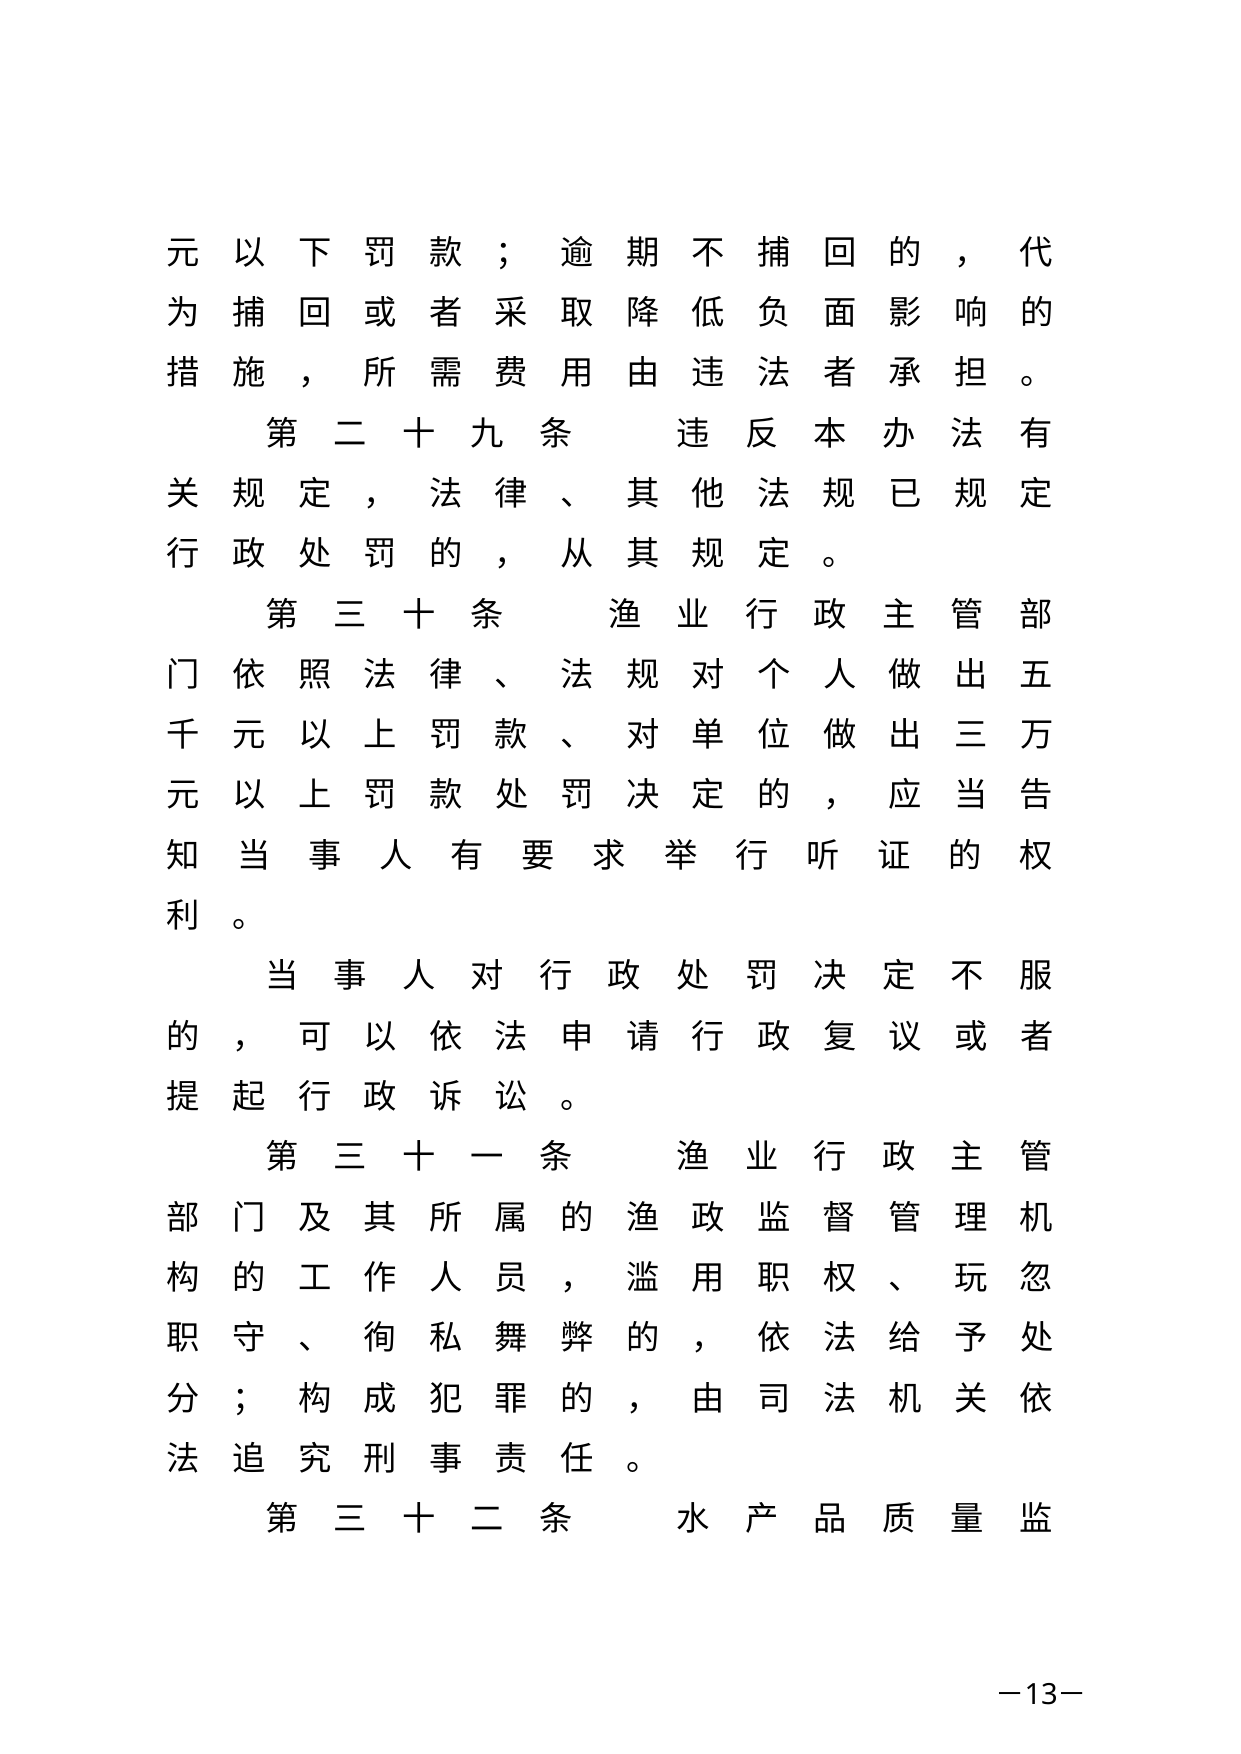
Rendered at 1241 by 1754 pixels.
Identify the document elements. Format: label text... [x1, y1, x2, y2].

text 当事人对行政处罚决定不服的，可以依法申请行政复议或者提起行政诉讼。 [167, 943, 1085, 1124]
text 第三十一条 渔业行政主管部门及其所属的渔政监督管理机构的工作人员，滥用职权、玩忽职守、徇私舞弊的，依法给予处分；构成犯罪的，由司法机关依法追究刑事责任。 [167, 1124, 1085, 1486]
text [167, 219, 1085, 400]
text 第三十条 渔业行政主管部门依照法律、法规对个人做出五千元以上罚款、对单位做出三万元以上罚款处罚决定的，应当告知当事人有要求举行听证的权利。 [167, 581, 1085, 943]
text 第二十九条 违反本办法有关规定，法律、其他法规已规定行政处罚的，从其规定。 [167, 400, 1085, 581]
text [167, 1486, 1085, 1546]
